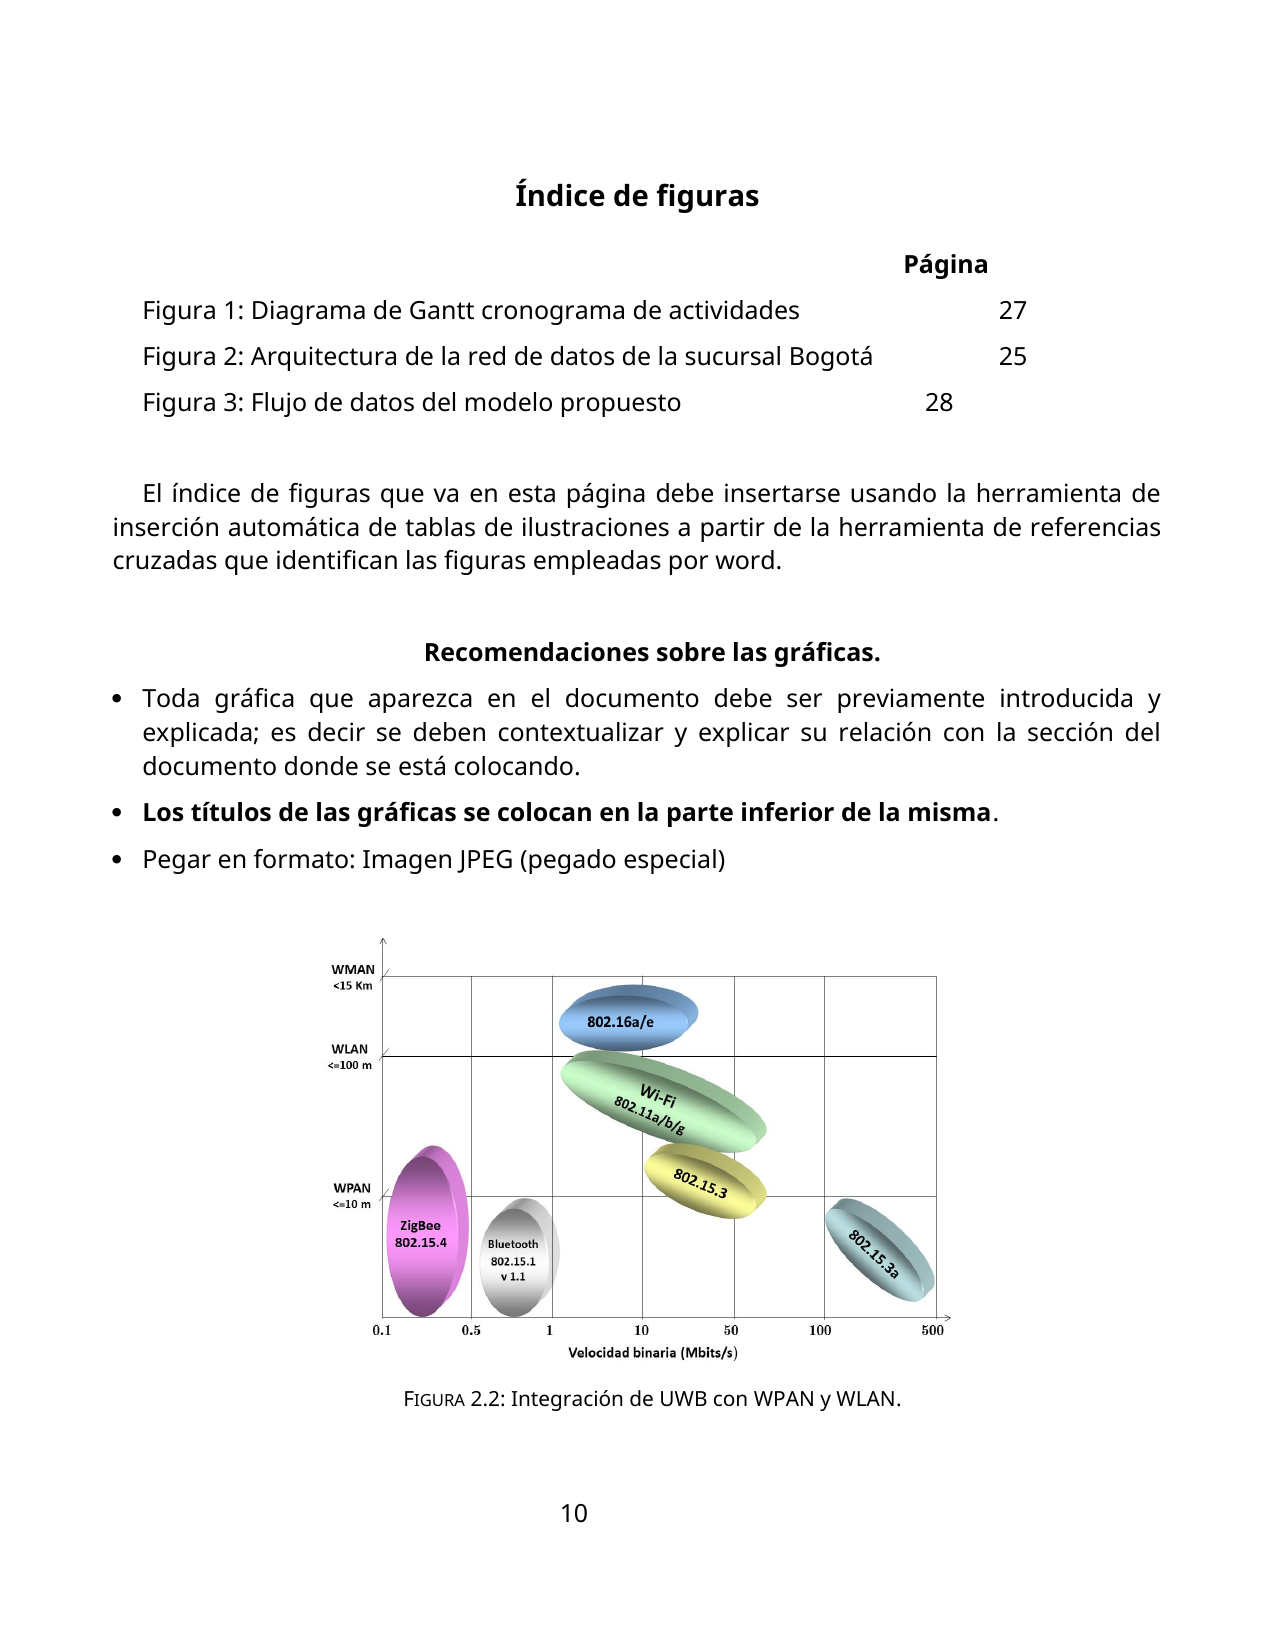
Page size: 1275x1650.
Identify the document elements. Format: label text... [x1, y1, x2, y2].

text Figura 2.2: Integración de UWB con WPAN y WLAN. [112, 1384, 1162, 1413]
text Página [112, 247, 1162, 280]
text El índice de figuras que va en esta página debe insertarse usando la herramienta de inserción automática de tablas de ilustraciones a partir de la herramienta de referencias cruzadas que identifican las figuras empleadas por word. [112, 476, 1162, 576]
list Los títulos de las gráficas se colocan en la parte inferior de la misma. [112, 795, 1162, 829]
text Figura 2: Arquitectura de la red de datos de la sucursal Bogotá 25 [112, 339, 1162, 372]
text Figura 3: Flujo de datos del modelo propuesto 28 [112, 384, 1162, 418]
picture [320, 933, 955, 1372]
list Pegar en formato: Imagen JPEG (pegado especial) [112, 842, 1162, 876]
text Recomendaciones sobre las gráficas. [112, 634, 1162, 668]
subtitle Índice de figuras [112, 175, 1162, 215]
text Figura 1: Diagrama de Gantt cronograma de actividades 27 [112, 293, 1162, 326]
list Toda gráfica que aparezca en el documento debe ser previamente introducida y explicada; es decir se deben contextualizar y explicar su relación con la sección del documento donde se está colocando. [112, 680, 1162, 782]
